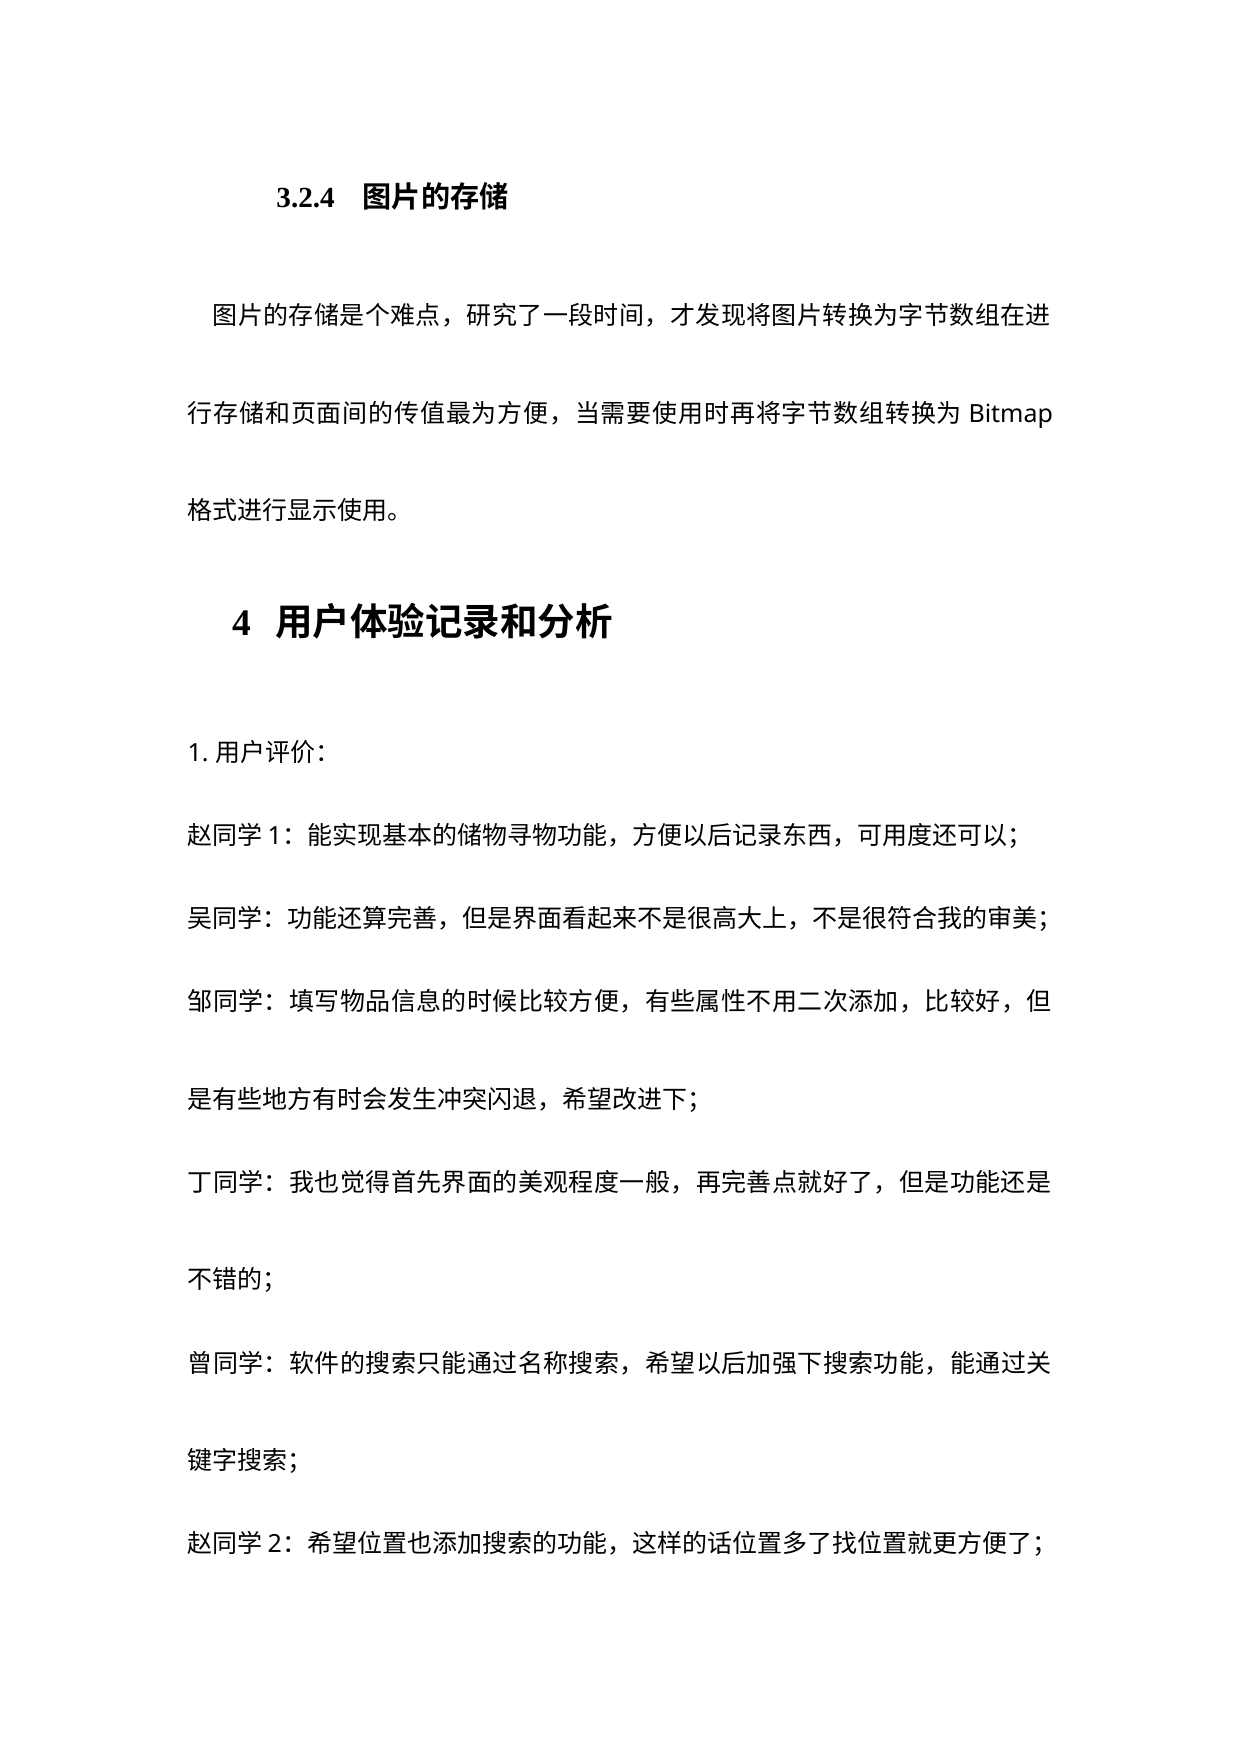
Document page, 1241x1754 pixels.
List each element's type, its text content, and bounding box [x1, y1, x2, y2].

text 邹同学：填写物品信息的时候比较方便，有些属性不用二次添加，比较好，但是有些地方有时会发生冲突闪退，希望改进下； [187, 967, 1053, 1130]
subtitle 图片的存储 [187, 162, 1053, 227]
text 赵同学1：能实现基本的储物寻物功能，方便以后记录东西，可用度还可以； [187, 801, 1053, 866]
list 用户评价： [187, 718, 1053, 783]
text 曾同学：软件的搜索只能通过名称搜索，希望以后加强下搜索功能，能通过关键字搜索； [187, 1329, 1053, 1491]
text 丁同学：我也觉得首先界面的美观程度一般，再完善点就好了，但是功能还是不错的； [187, 1148, 1053, 1311]
text 赵同学2：希望位置也添加搜索的功能，这样的话位置多了找位置就更方便了； [187, 1509, 1053, 1574]
text 图片的存储是个难点，研究了一段时间，才发现将图片转换为字节数组在进行存储和页面间的传值最为方便，当需要使用时再将字节数组转换为Bitmap格式进行显示使用。 [187, 281, 1053, 541]
subtitle 用户体验记录和分析 [232, 586, 1053, 651]
text 吴同学：功能还算完善，但是界面看起来不是很高大上，不是很符合我的审美； [187, 884, 1053, 949]
